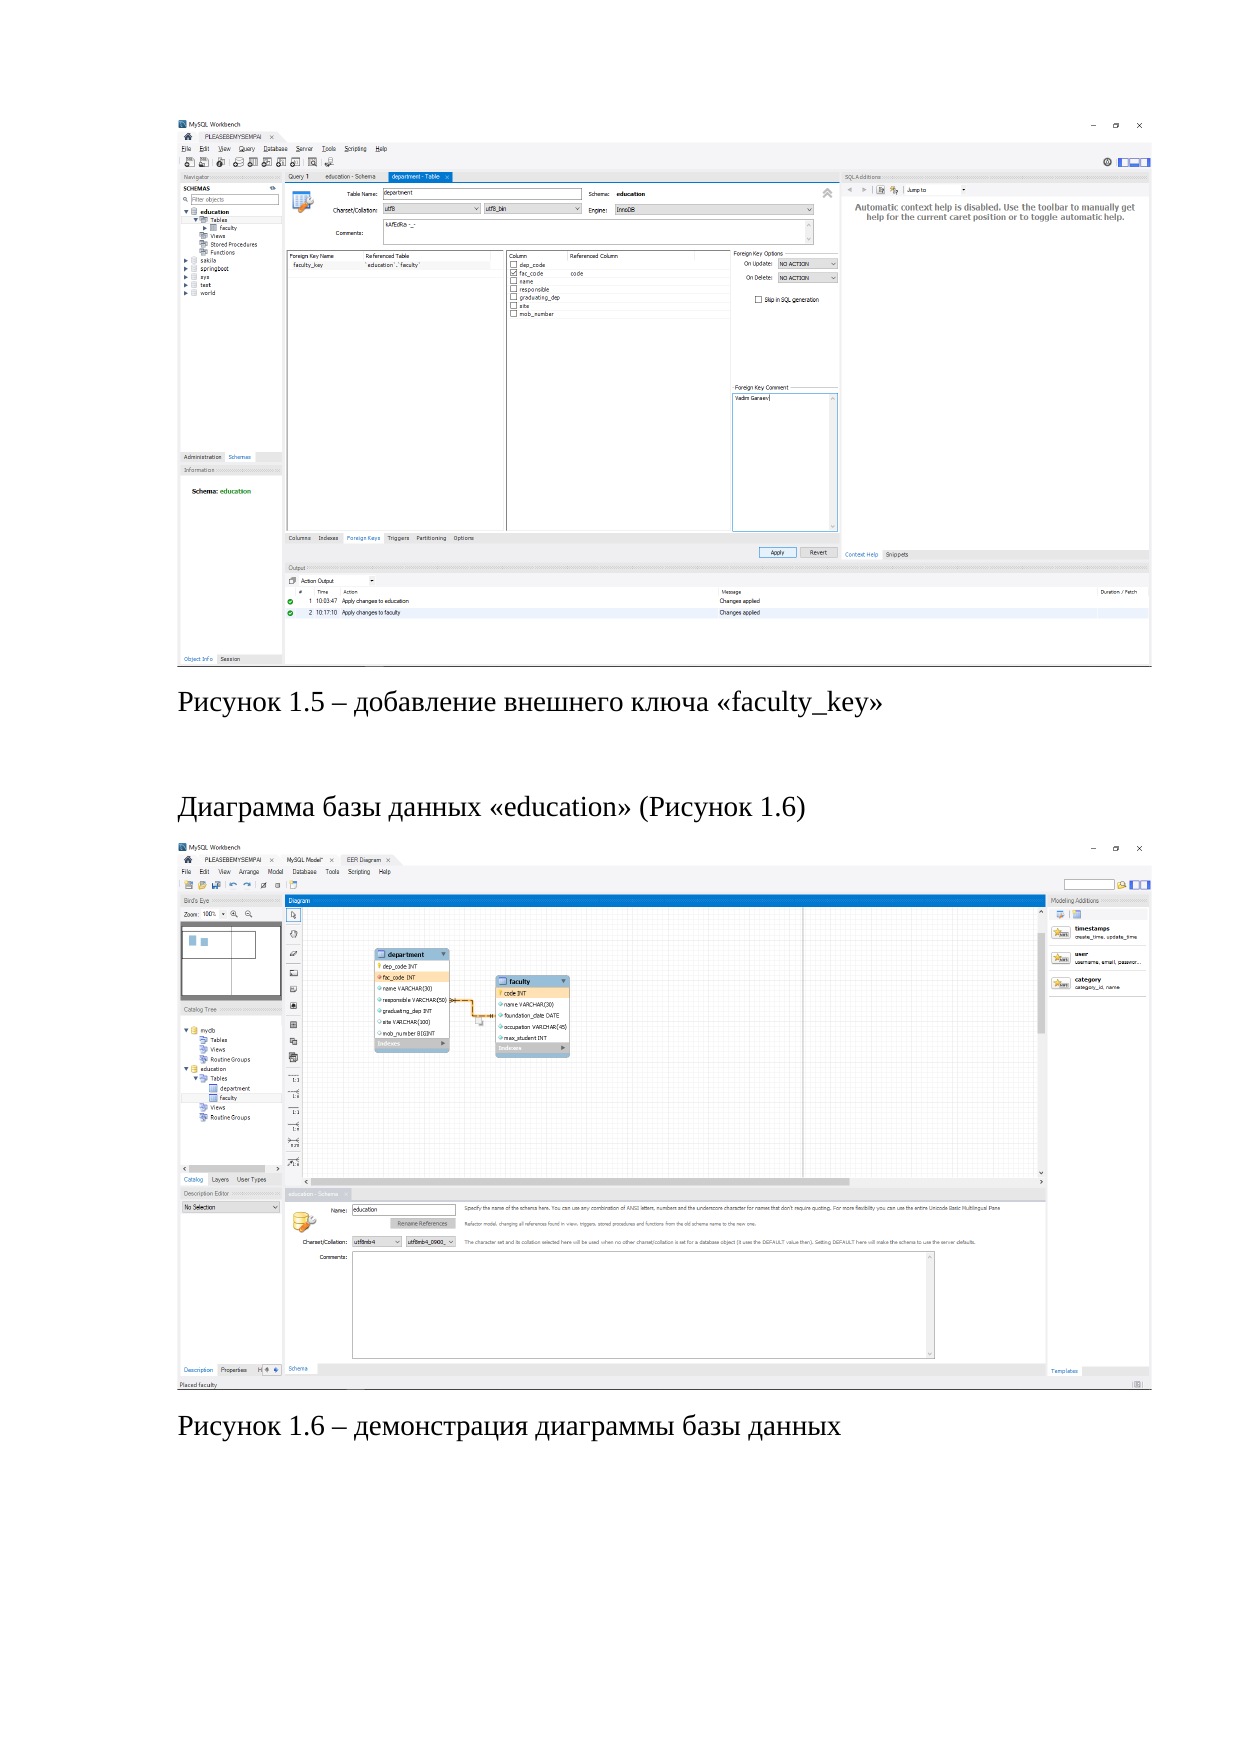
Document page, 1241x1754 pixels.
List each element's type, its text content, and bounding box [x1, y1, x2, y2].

text Рисунок 1.5 – добавление внешнего ключа «faculty_key» [177, 684, 1152, 718]
text Диаграмма базы данных «education» (Рисунок 1.6) [177, 789, 1152, 822]
text Рисунок 1.6 – демонстрация диаграммы базы данных [177, 1408, 1152, 1441]
picture [177, 118, 1152, 667]
picture [177, 841, 1152, 1390]
